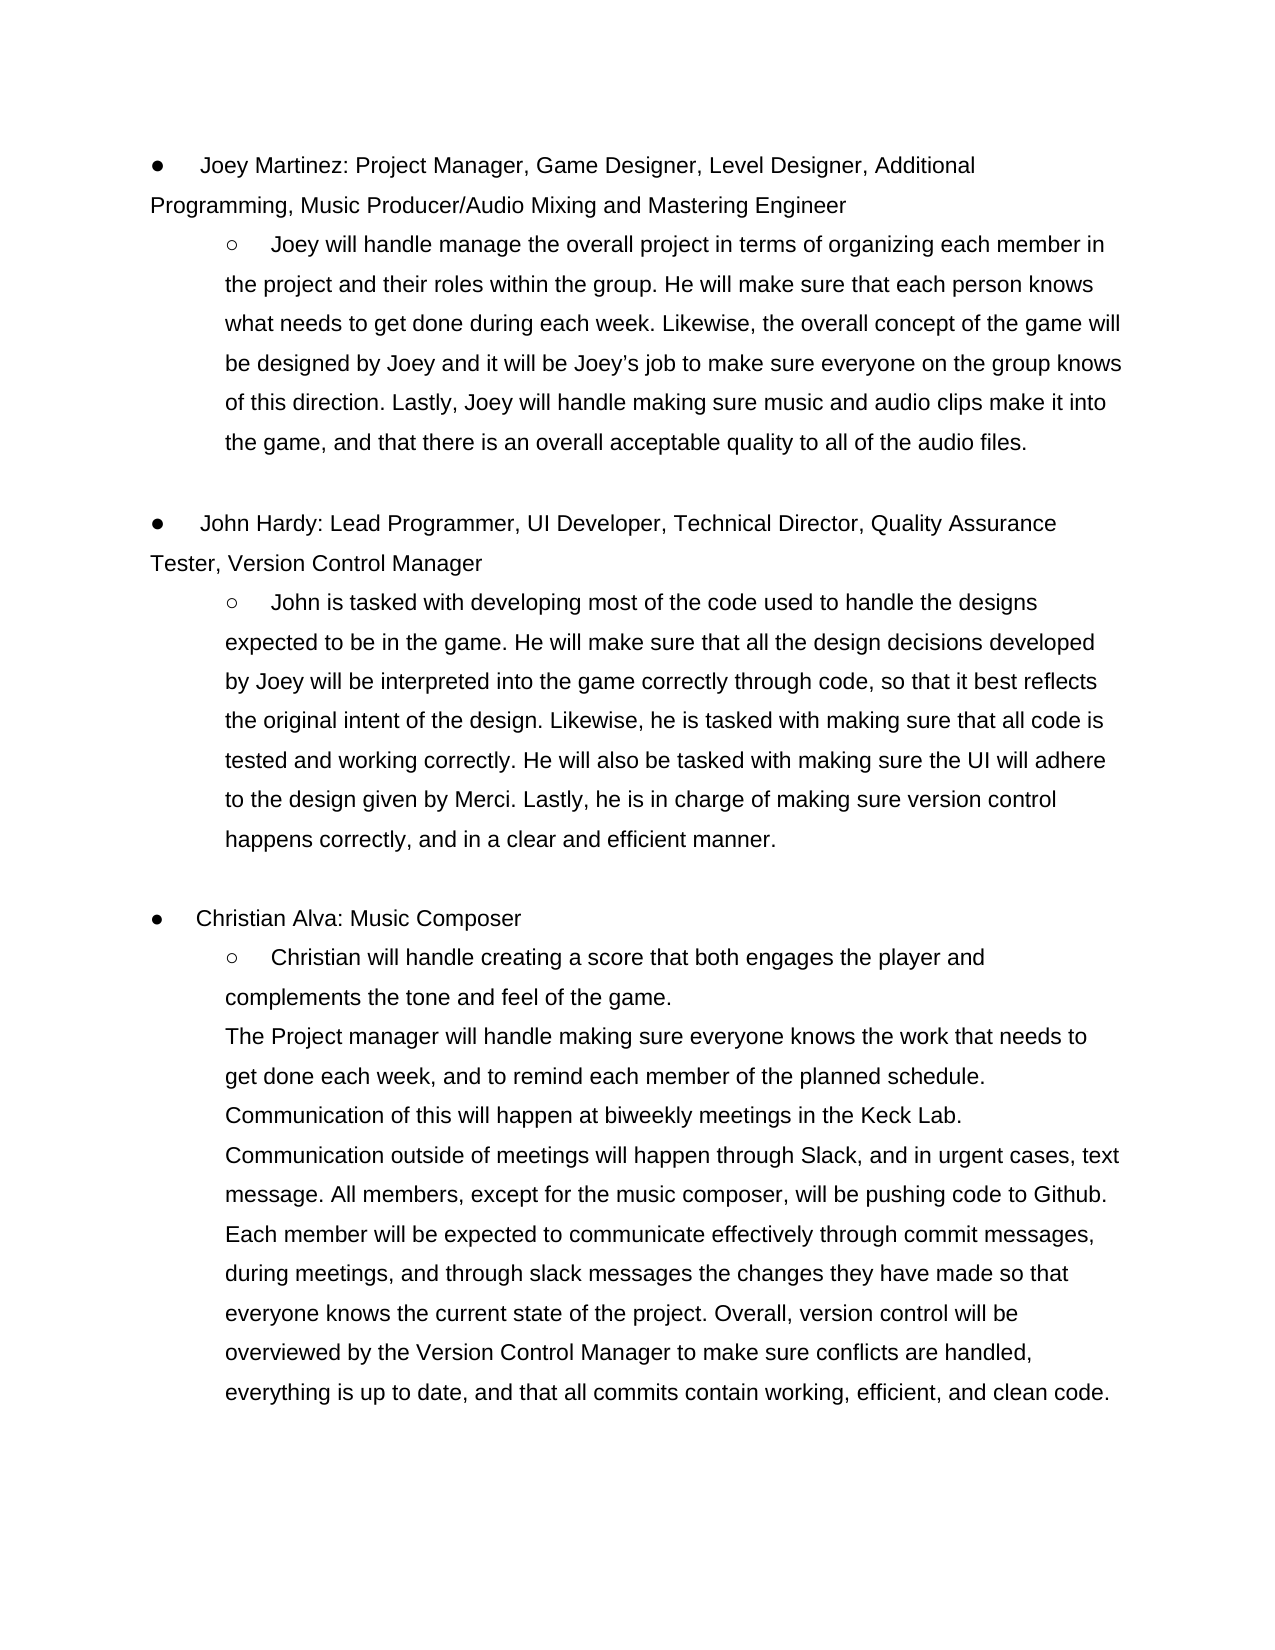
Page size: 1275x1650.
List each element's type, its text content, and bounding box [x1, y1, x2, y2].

text ● Joey Martinez: Project Manager, Game Designer, Level Designer, Additional Programming, Music Producer/Audio Mixing and Mastering Engineer [150, 150, 1125, 218]
text ○ John is tasked with developing most of the code used to handle the designs expected to be in the game. He will make sure that all the design decisions developed by Joey will be interpreted into the game correctly through code, so that it best reflects the original intent of the design. Likewise, he is tasked with making sure that all code is tested and working correctly. He will also be tasked with making sure the UI will adhere to the design given by Merci. Lastly, he is in charge of making sure version control happens correctly, and in a clear and efficient manner. [225, 589, 1125, 852]
text ○ Joey will handle manage the overall project in terms of organizing each member in the project and their roles within the group. He will make sure that each person knows what needs to get done during each week. Likewise, the overall concept of the game will be designed by Joey and it will be Joey’s job to make sure everyone on the group knows of this direction. Lastly, Joey will handle making sure music and audio clips make it into the game, and that there is an overall acceptable quality to all of the audio files. [225, 231, 1125, 455]
text The Project manager will handle making sure everyone knows the work that needs to get done each week, and to remind each member of the planned schedule. Communication of this will happen at biweekly meetings in the Keck Lab. Communication outside of meetings will happen through Slack, and in urgent cases, text message. All members, except for the music composer, will be pushing code to Github. Each member will be expected to communicate effectively through commit messages, during meetings, and through slack messages the changes they have made so that everyone knows the current state of the project. Overall, version control will be overviewed by the Version Control Manager to make sure conflicts are handled, everything is up to date, and that all commits contain working, efficient, and clean code. [225, 1023, 1125, 1405]
text ● Christian Alva: Music Composer [150, 905, 1125, 931]
text ○ Christian will handle creating a score that both engages the player and complements the tone and feel of the game. [225, 944, 1125, 1010]
text ● John Hardy: Lead Programmer, UI Developer, Technical Director, Quality Assurance Tester, Version Control Manager [150, 508, 1125, 576]
